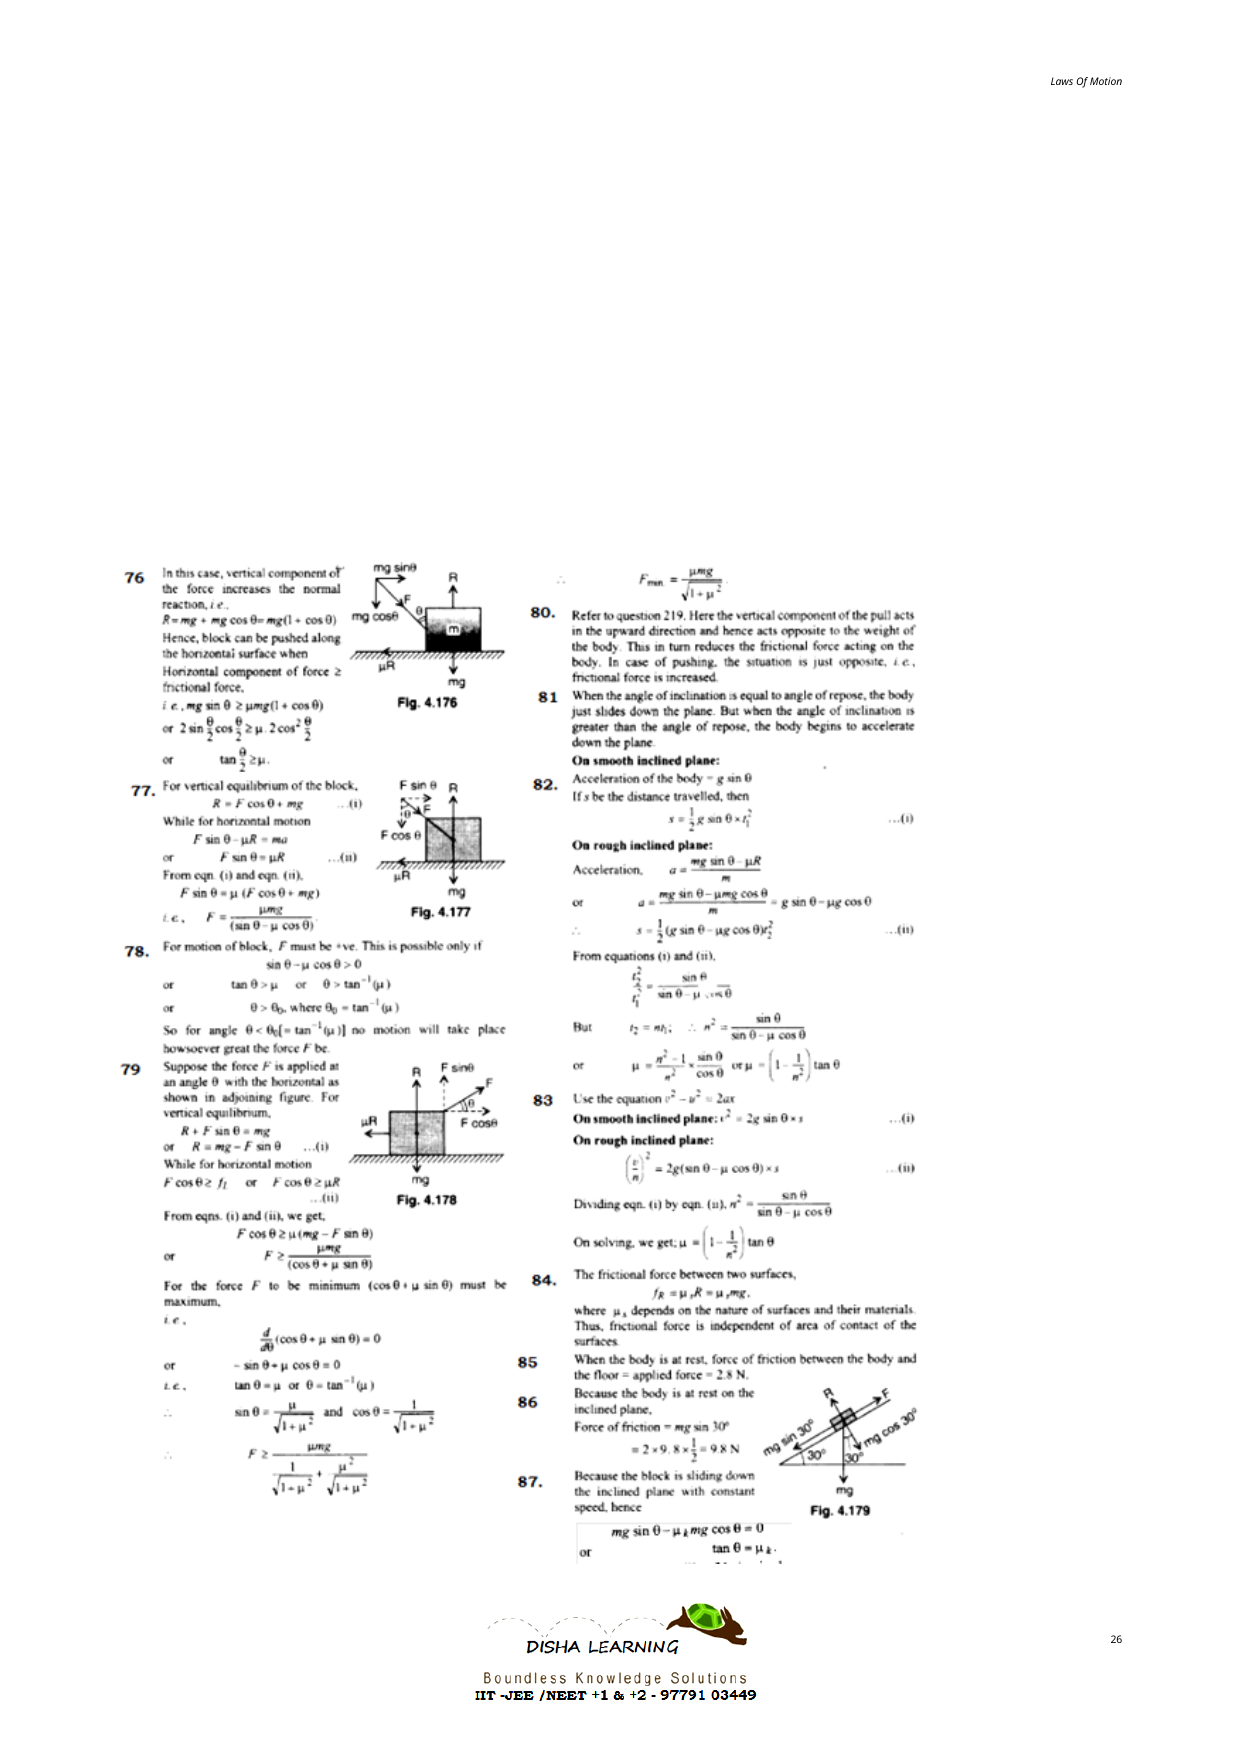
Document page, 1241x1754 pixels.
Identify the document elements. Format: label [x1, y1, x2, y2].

picture [118, 552, 929, 1564]
